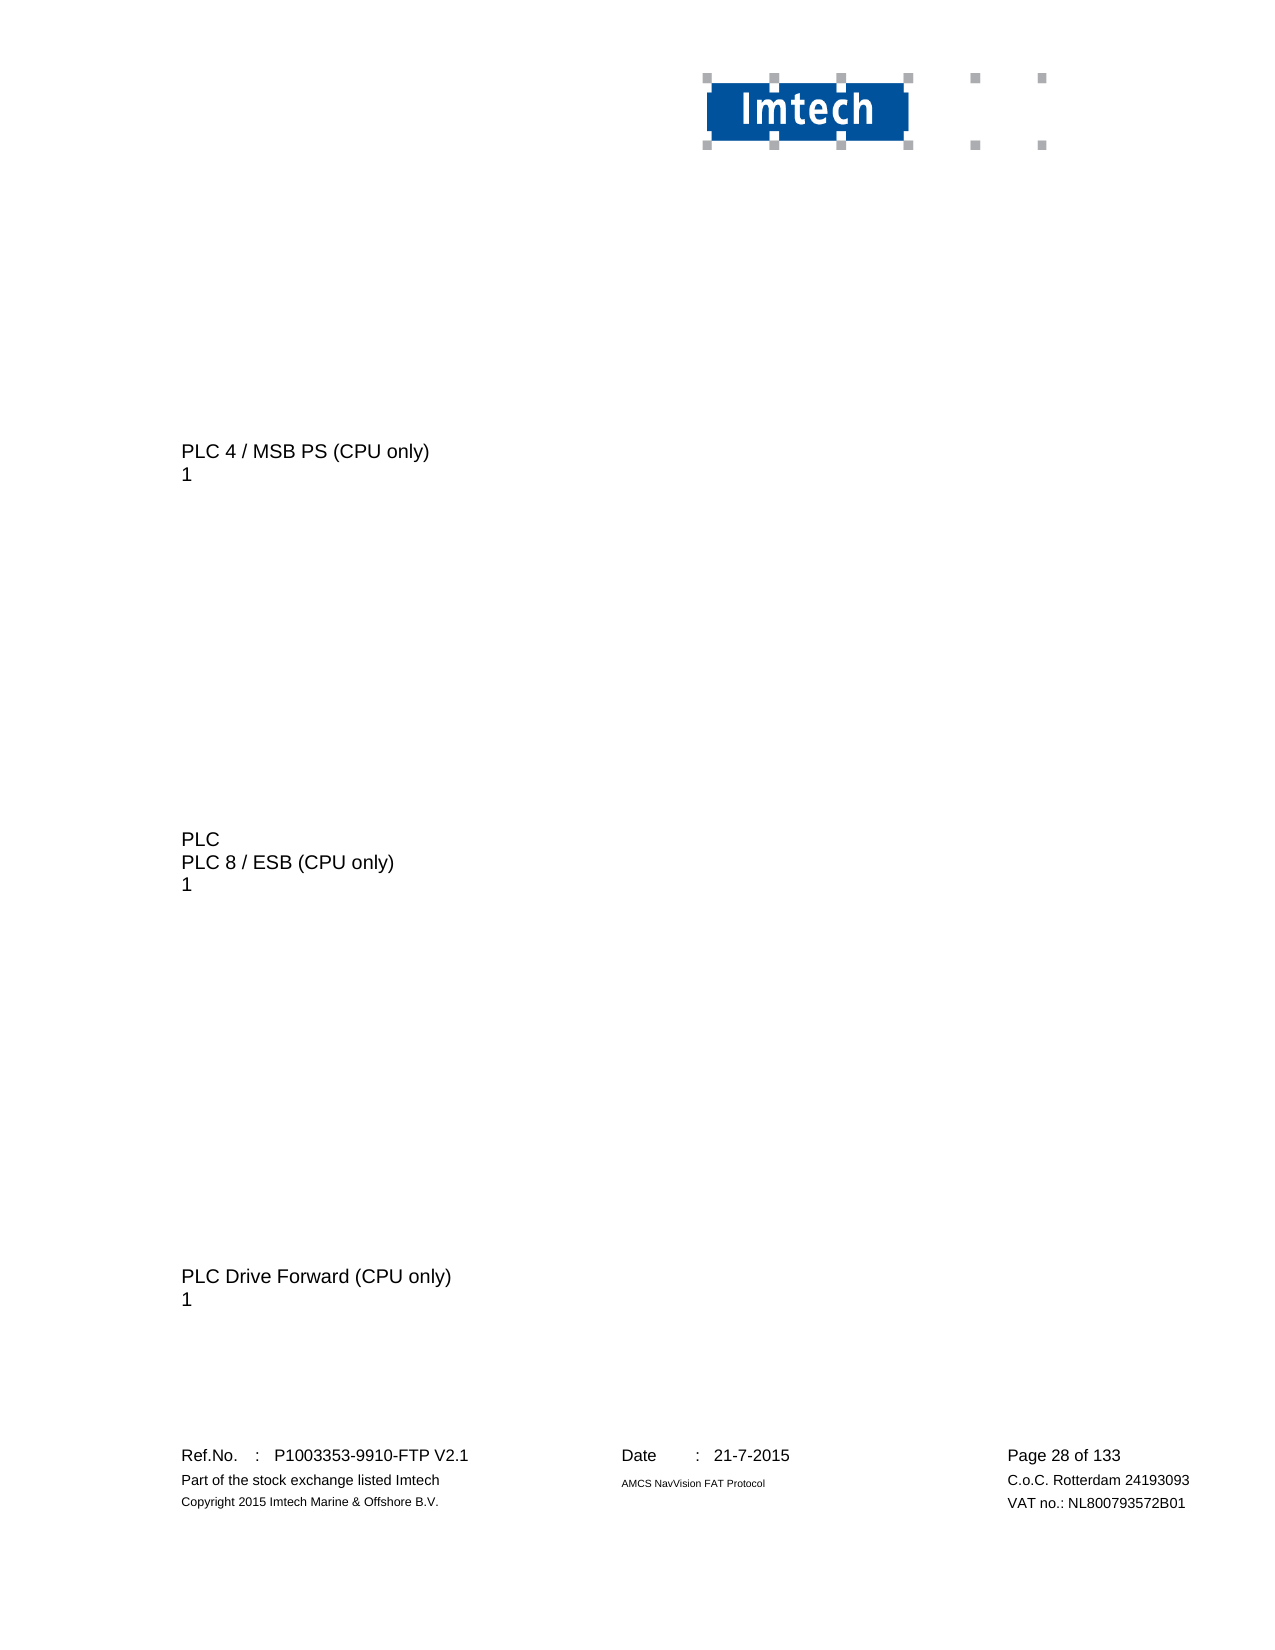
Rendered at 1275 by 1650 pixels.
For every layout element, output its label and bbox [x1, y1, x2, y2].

picture [702, 73, 1047, 150]
